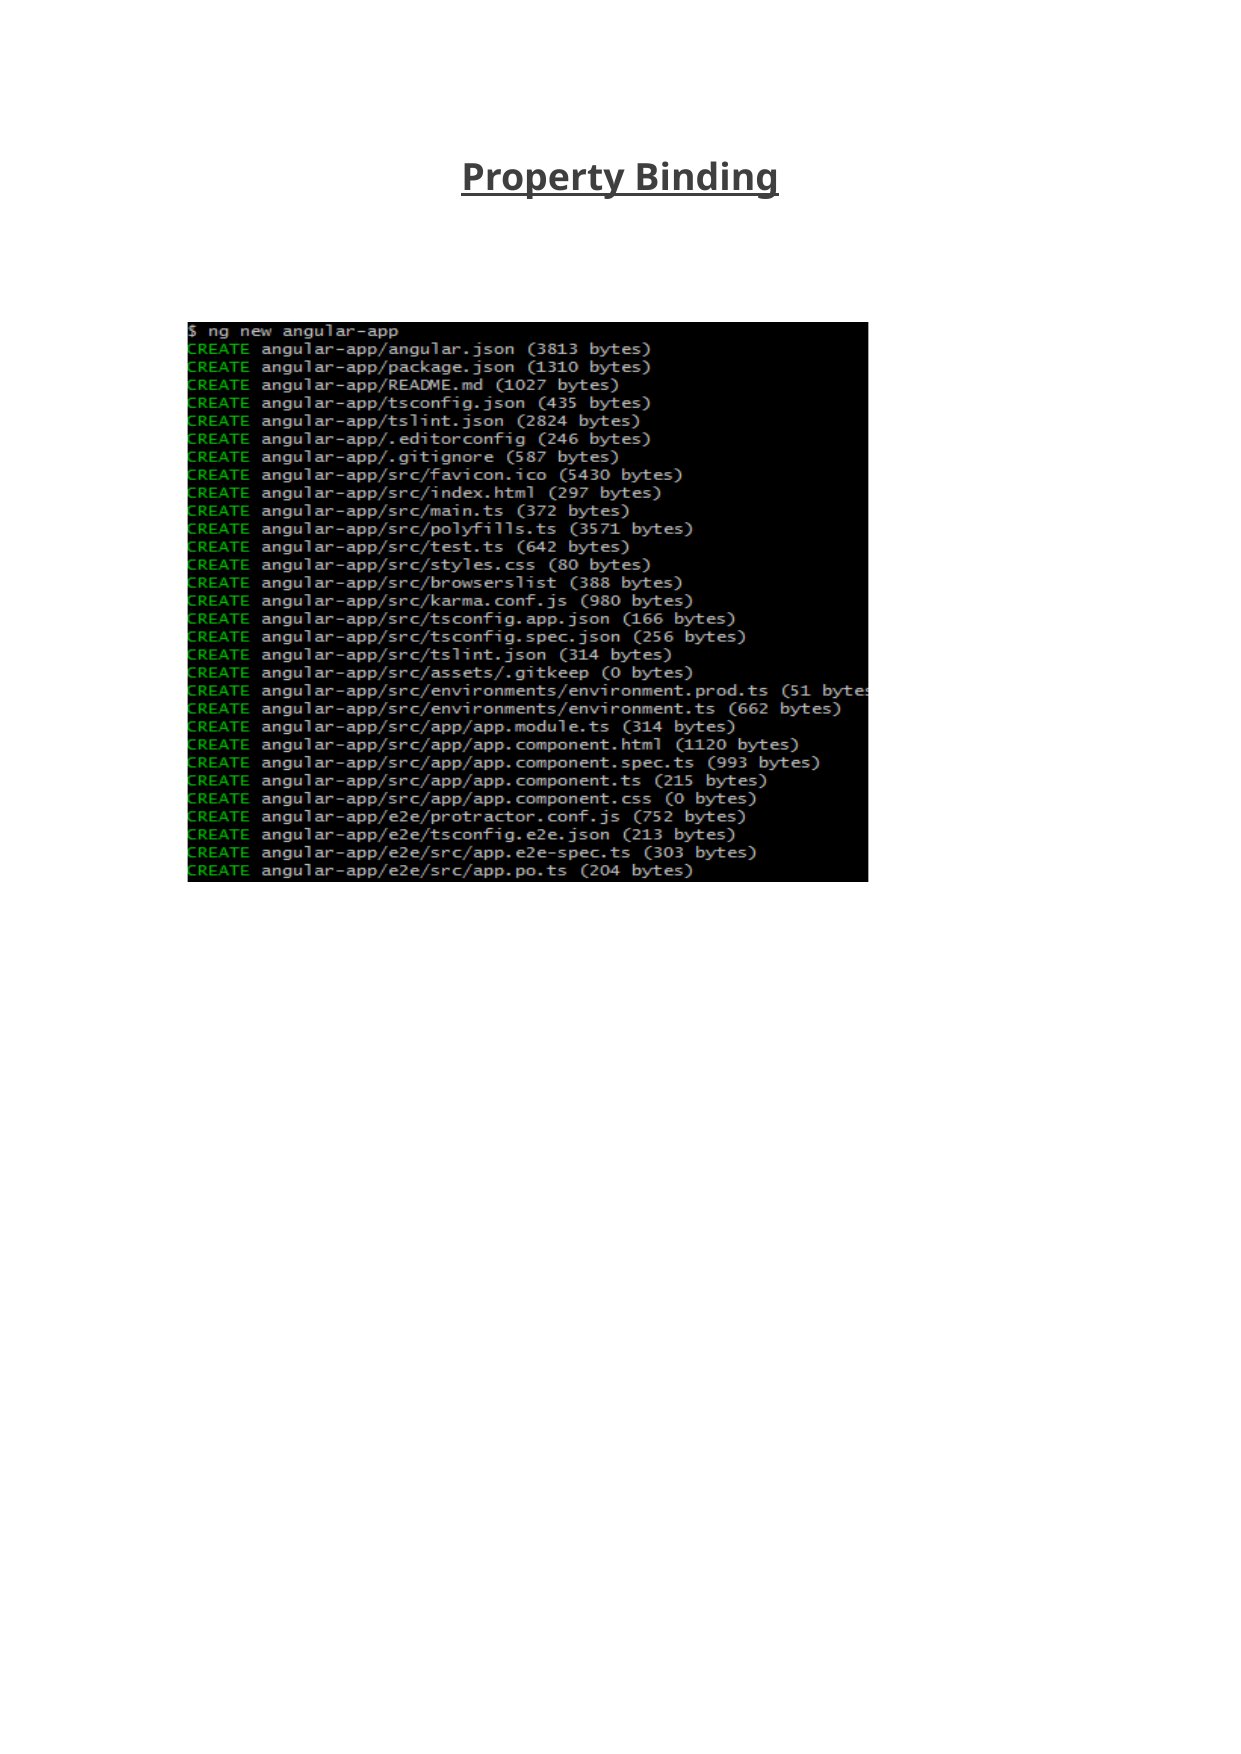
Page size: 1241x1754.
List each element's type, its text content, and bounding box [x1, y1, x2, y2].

picture [187, 322, 869, 882]
text Property Binding [187, 150, 1053, 201]
